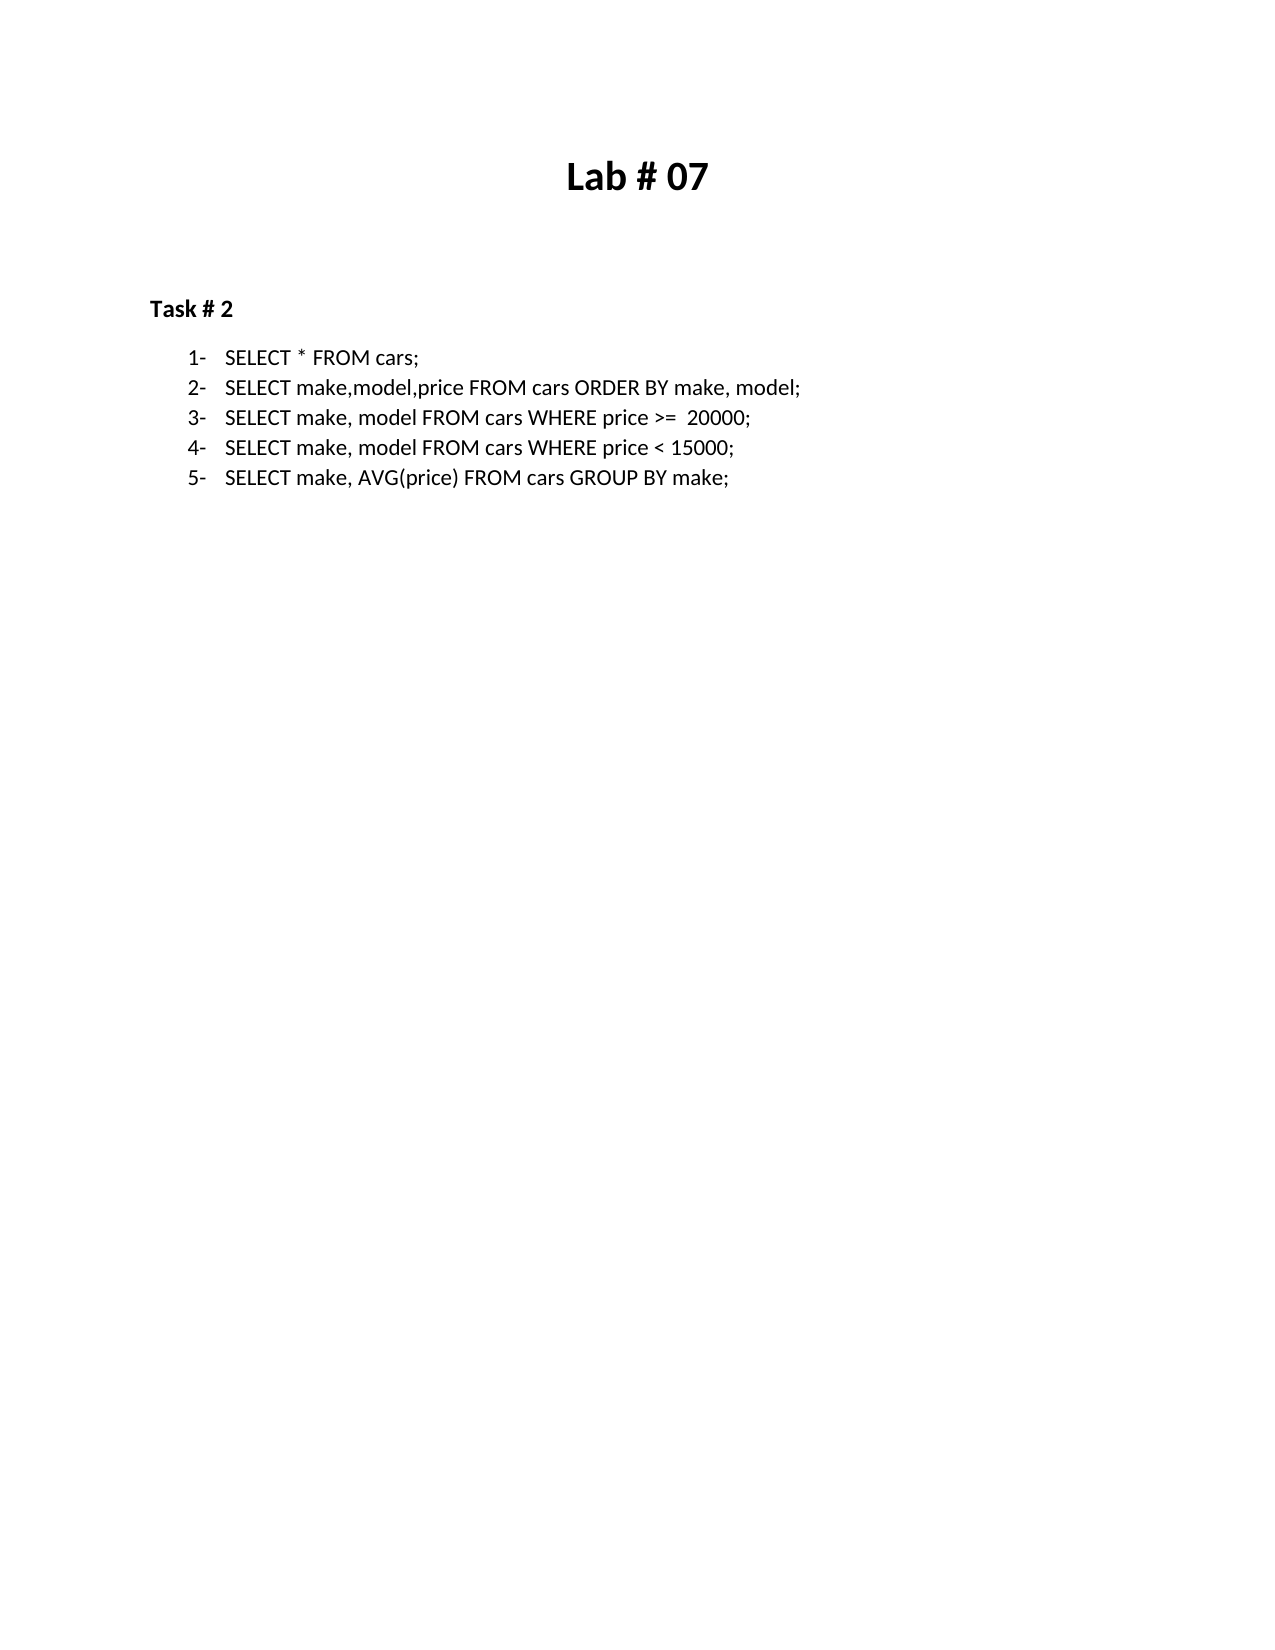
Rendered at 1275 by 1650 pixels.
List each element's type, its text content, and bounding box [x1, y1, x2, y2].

text Task # 2 [150, 293, 1125, 324]
list SELECT make, model FROM cars WHERE price < 15000; [187, 433, 1125, 461]
list SELECT make, model FROM cars WHERE price >= 20000; [187, 403, 1125, 431]
list SELECT * FROM cars; [187, 343, 1125, 371]
list SELECT make,model,price FROM cars ORDER BY make, model; [187, 373, 1125, 401]
list SELECT make, AVG(price) FROM cars GROUP BY make; [187, 463, 1125, 492]
text Lab # 07 [150, 150, 1125, 201]
